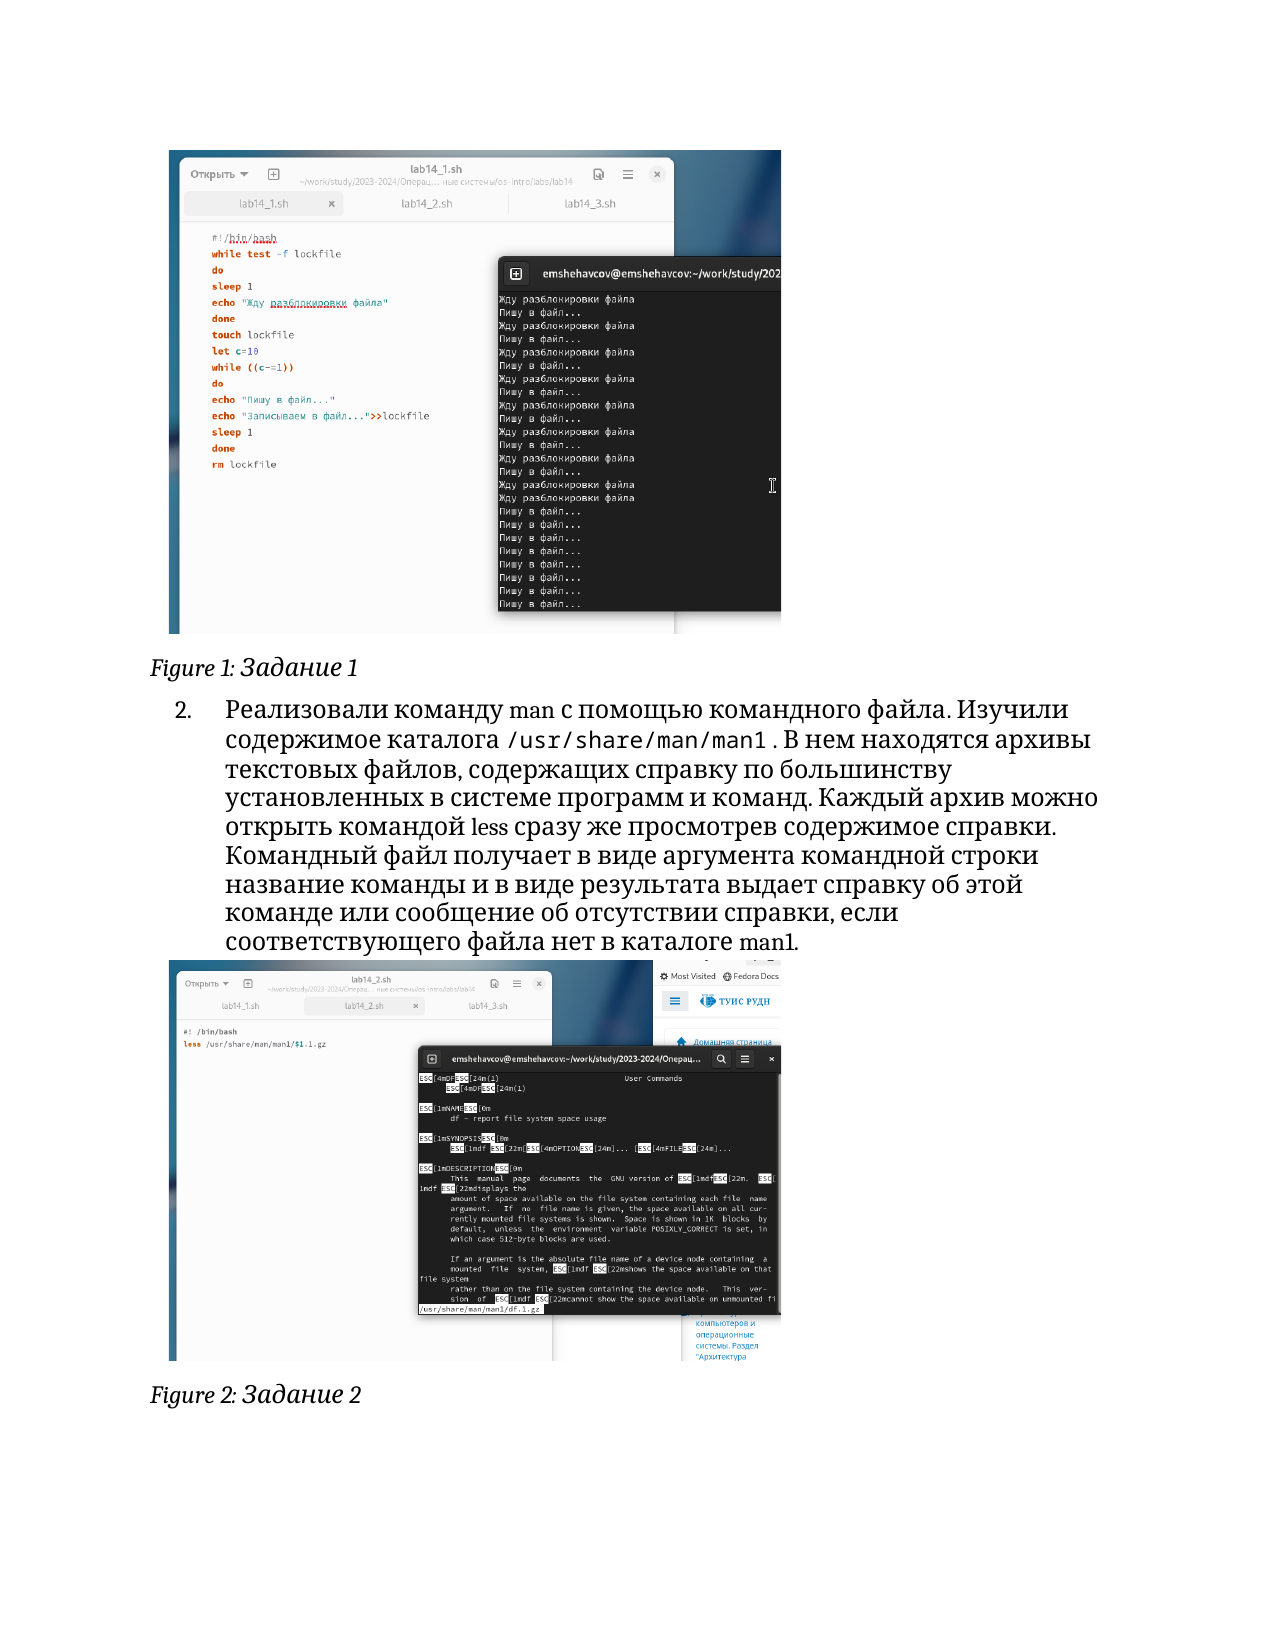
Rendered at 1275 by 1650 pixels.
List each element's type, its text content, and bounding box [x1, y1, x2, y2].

text Figure 2: Задание 2 [150, 1381, 1125, 1410]
picture [168, 150, 782, 634]
list Реализовали команду man с помощью командного файла. Изучили содержимое каталога /usr/share/man/man1 . В нем находятся архивы текстовых файлов, содержащих справку по большинству установленных в системе программ и команд. Каждый архив можно открыть командой less сразу же просмотрев содержимое справки. Командный файл получает в виде аргумента командной строки название команды и в виде результата выдает справку об этой команде или сообщение об отсутствии справки, если соответствующего файла нет в каталоге man1. [175, 696, 1125, 957]
text Figure 1: Задание 1 [150, 654, 1125, 683]
picture [168, 960, 782, 1361]
